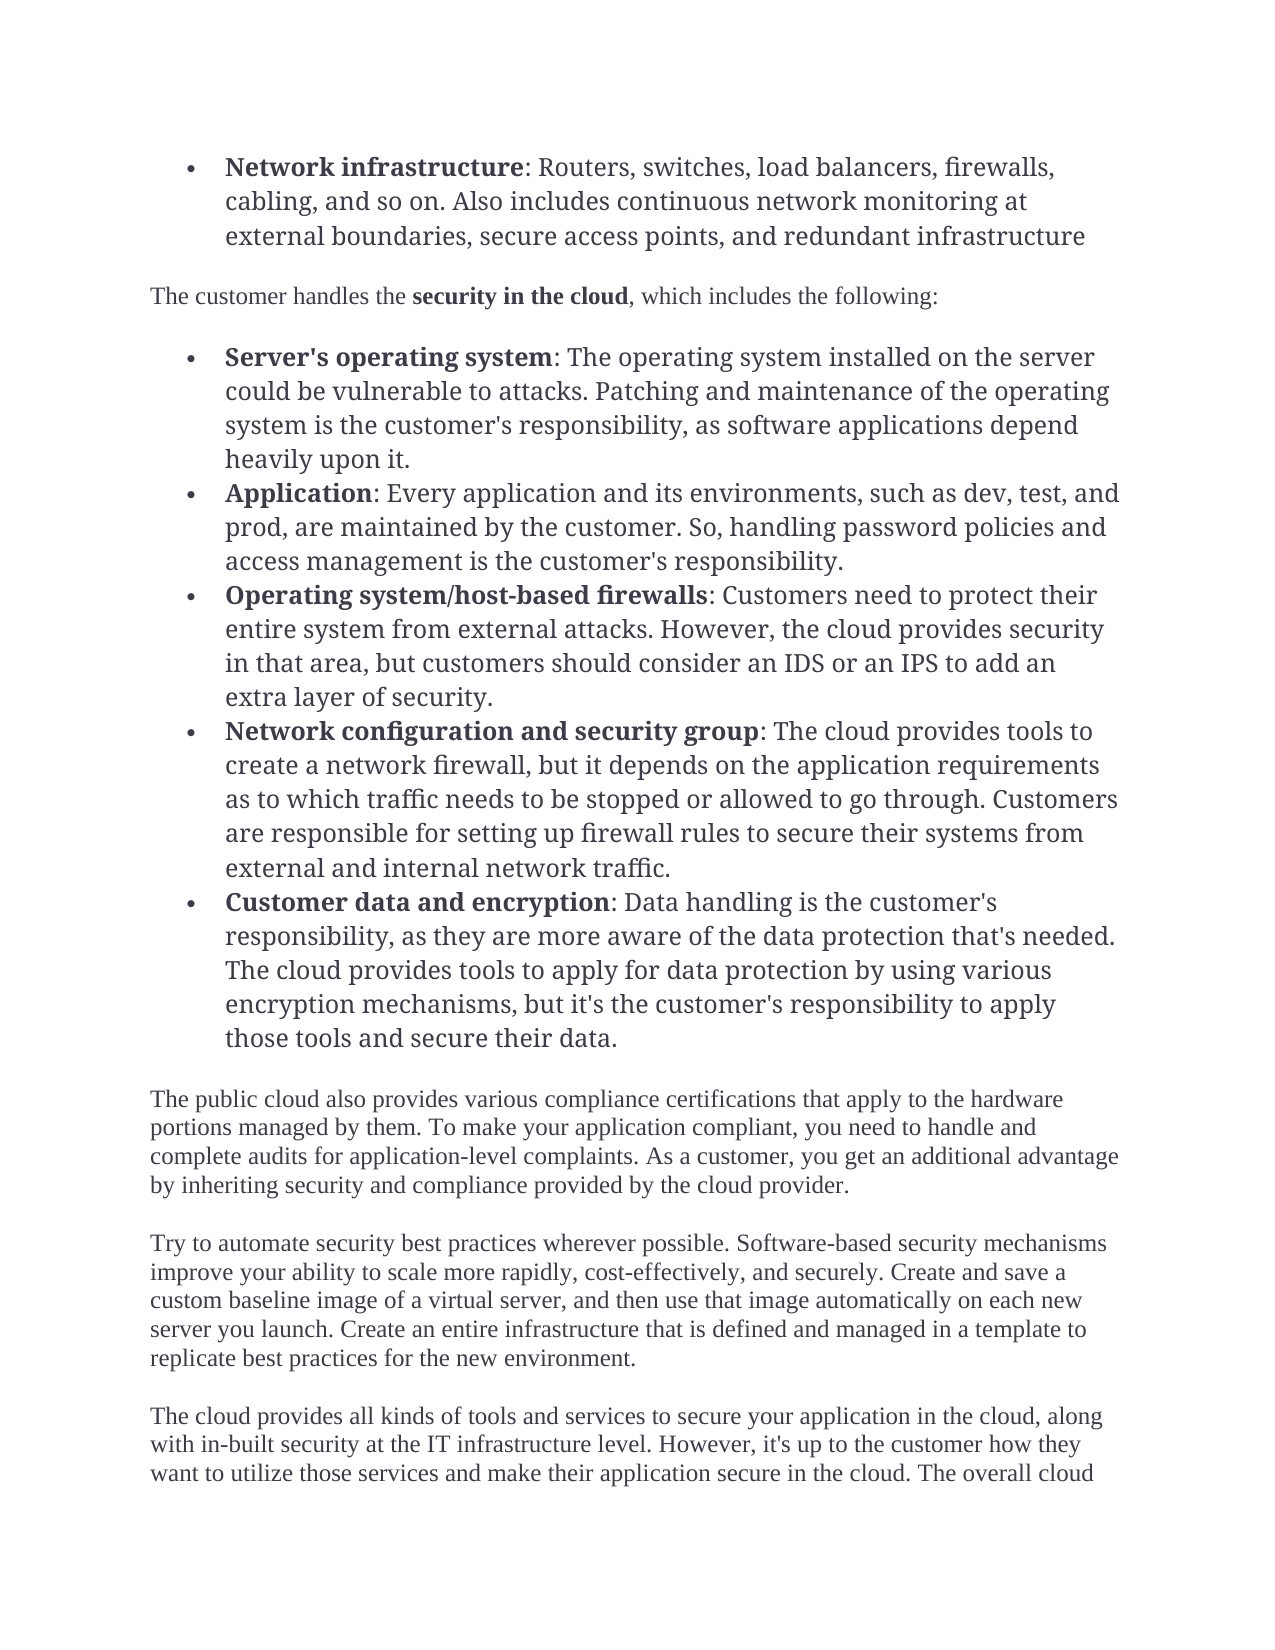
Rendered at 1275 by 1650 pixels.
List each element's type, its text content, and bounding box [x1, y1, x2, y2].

text The public cloud also provides various compliance certifications that apply to the hardware portions managed by them. To make your application compliant, you need to handle and complete audits for application-level complaints. As a customer, you get an additional advantage by inheriting security and compliance provided by the cloud provider. [150, 1084, 1125, 1199]
list Server's operating system: The operating system installed on the server could be vulnerable to attacks. Patching and maintenance of the operating system is the customer's responsibility, as software applications depend heavily upon it. [187, 339, 1125, 476]
list Customer data and encryption: Data handling is the customer's responsibility, as they are more aware of the data protection that's needed. The cloud provides tools to apply for data protection by using various encryption mechanisms, but it's the customer's responsibility to apply those tools and secure their data. [187, 884, 1125, 1054]
list Network infrastructure: Routers, switches, load balancers, firewalls, cabling, and so on. Also includes continuous network monitoring at external boundaries, secure access points, and redundant infrastructure [187, 150, 1125, 252]
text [150, 1401, 1125, 1487]
list Application: Every application and its environments, such as dev, test, and prod, are maintained by the customer. So, handling password policies and access management is the customer's responsibility. [187, 476, 1125, 578]
list Operating system/host-based firewalls: Customers need to protect their entire system from external attacks. However, the cloud provides security in that area, but customers should consider an IDS or an IPS to add an extra layer of security. [187, 578, 1125, 714]
text Try to automate security best practices wherever possible. Software-based security mechanisms improve your ability to scale more rapidly, cost-effectively, and securely. Create and save a custom baseline image of a virtual server, and then use that image automatically on each new server you launch. Create an entire infrastructure that is defined and managed in a template to replicate best practices for the new environment. [150, 1228, 1125, 1372]
list Network configuration and security group: The cloud provides tools to create a network firewall, but it depends on the application requirements as to which traffic needs to be stopped or allowed to go through. Customers are responsible for setting up firewall rules to secure their systems from external and internal network traffic. [187, 714, 1125, 884]
text The customer handles the security in the cloud, which includes the following: [150, 281, 1125, 310]
